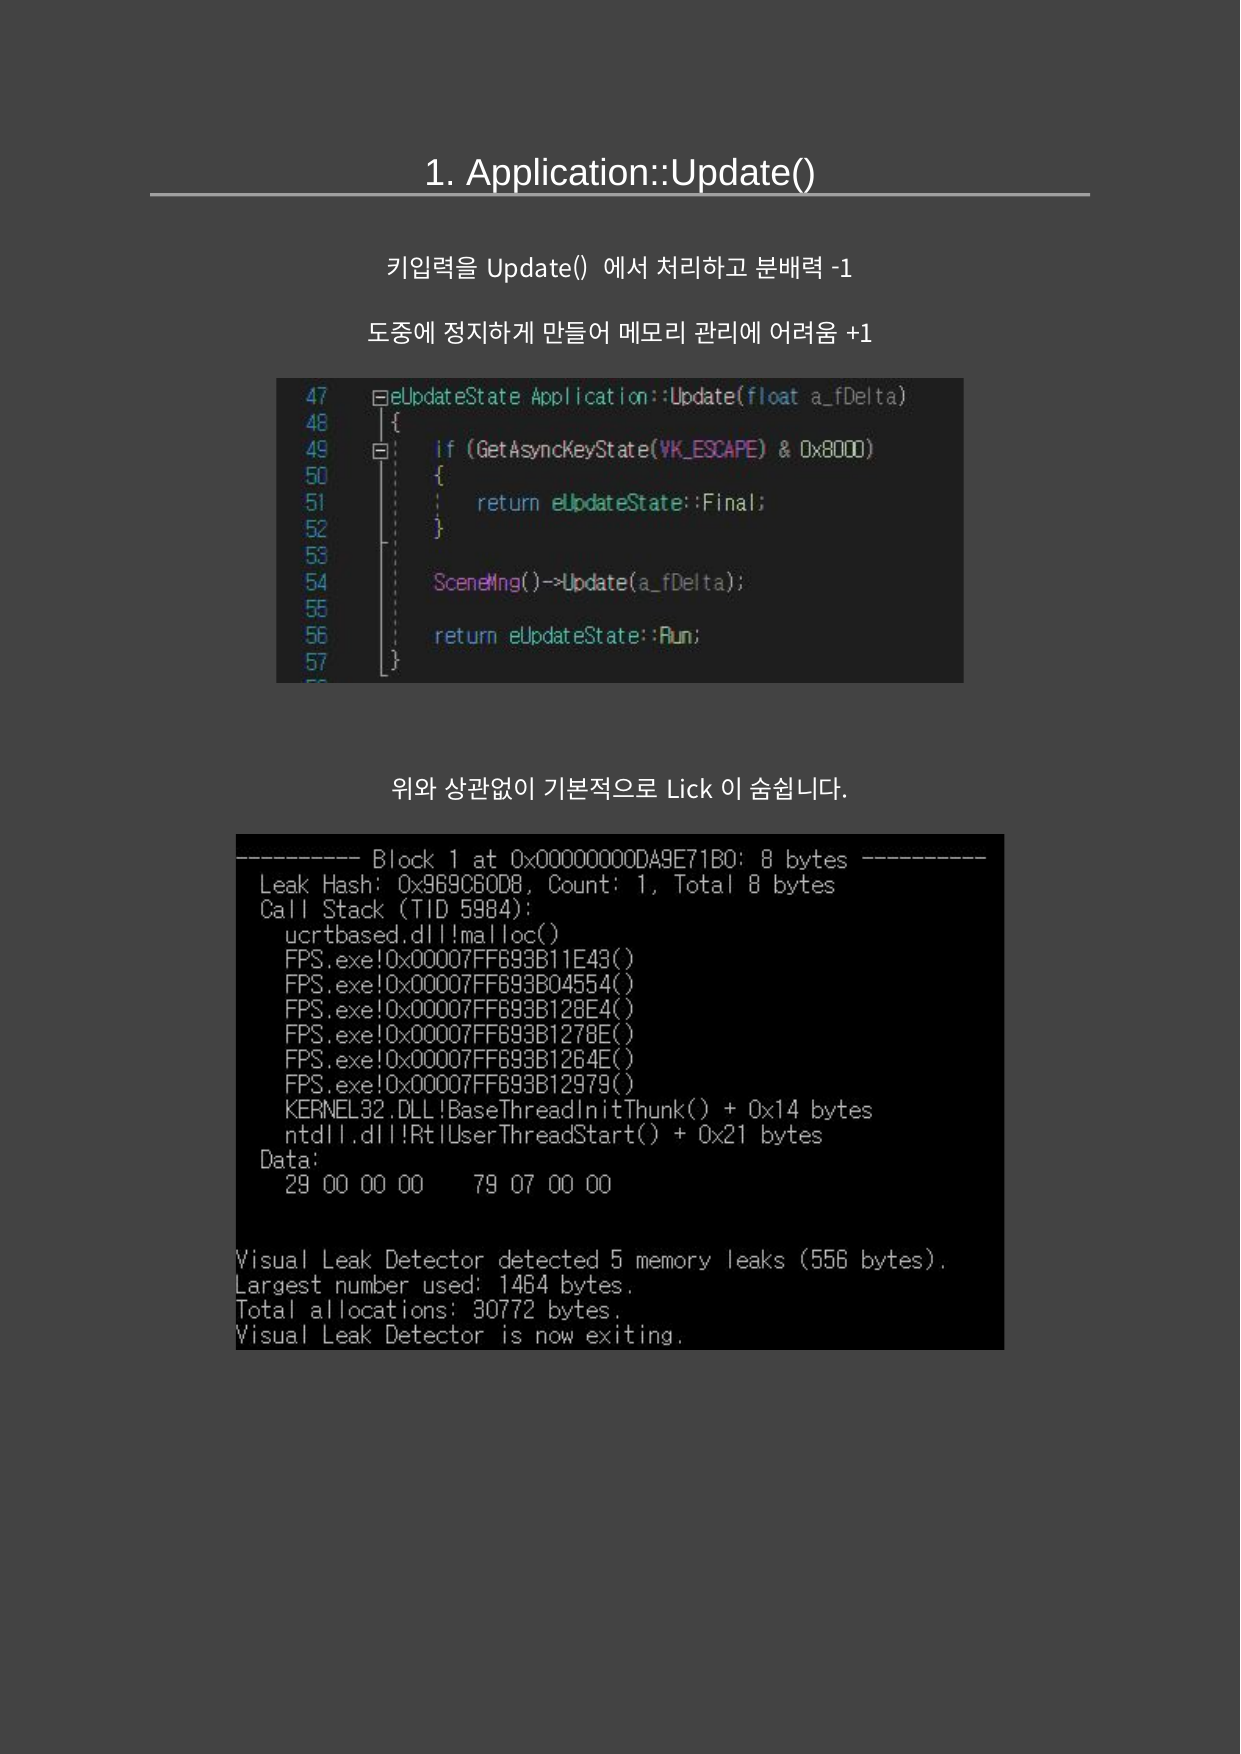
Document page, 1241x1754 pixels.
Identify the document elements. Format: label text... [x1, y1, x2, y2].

text 위와 상관없이 기본적으로 Lick 이 숨쉽니다. [150, 769, 1090, 805]
text 도중에 정지하게 만들어 메모리 관리에 어려움 +1 [150, 313, 1090, 349]
picture [235, 834, 1005, 1350]
text 키입력을 Update() 에서 처리하고 분배력 -1 [150, 248, 1090, 284]
picture [276, 378, 964, 683]
text 1. Application::Update() [150, 150, 1090, 193]
